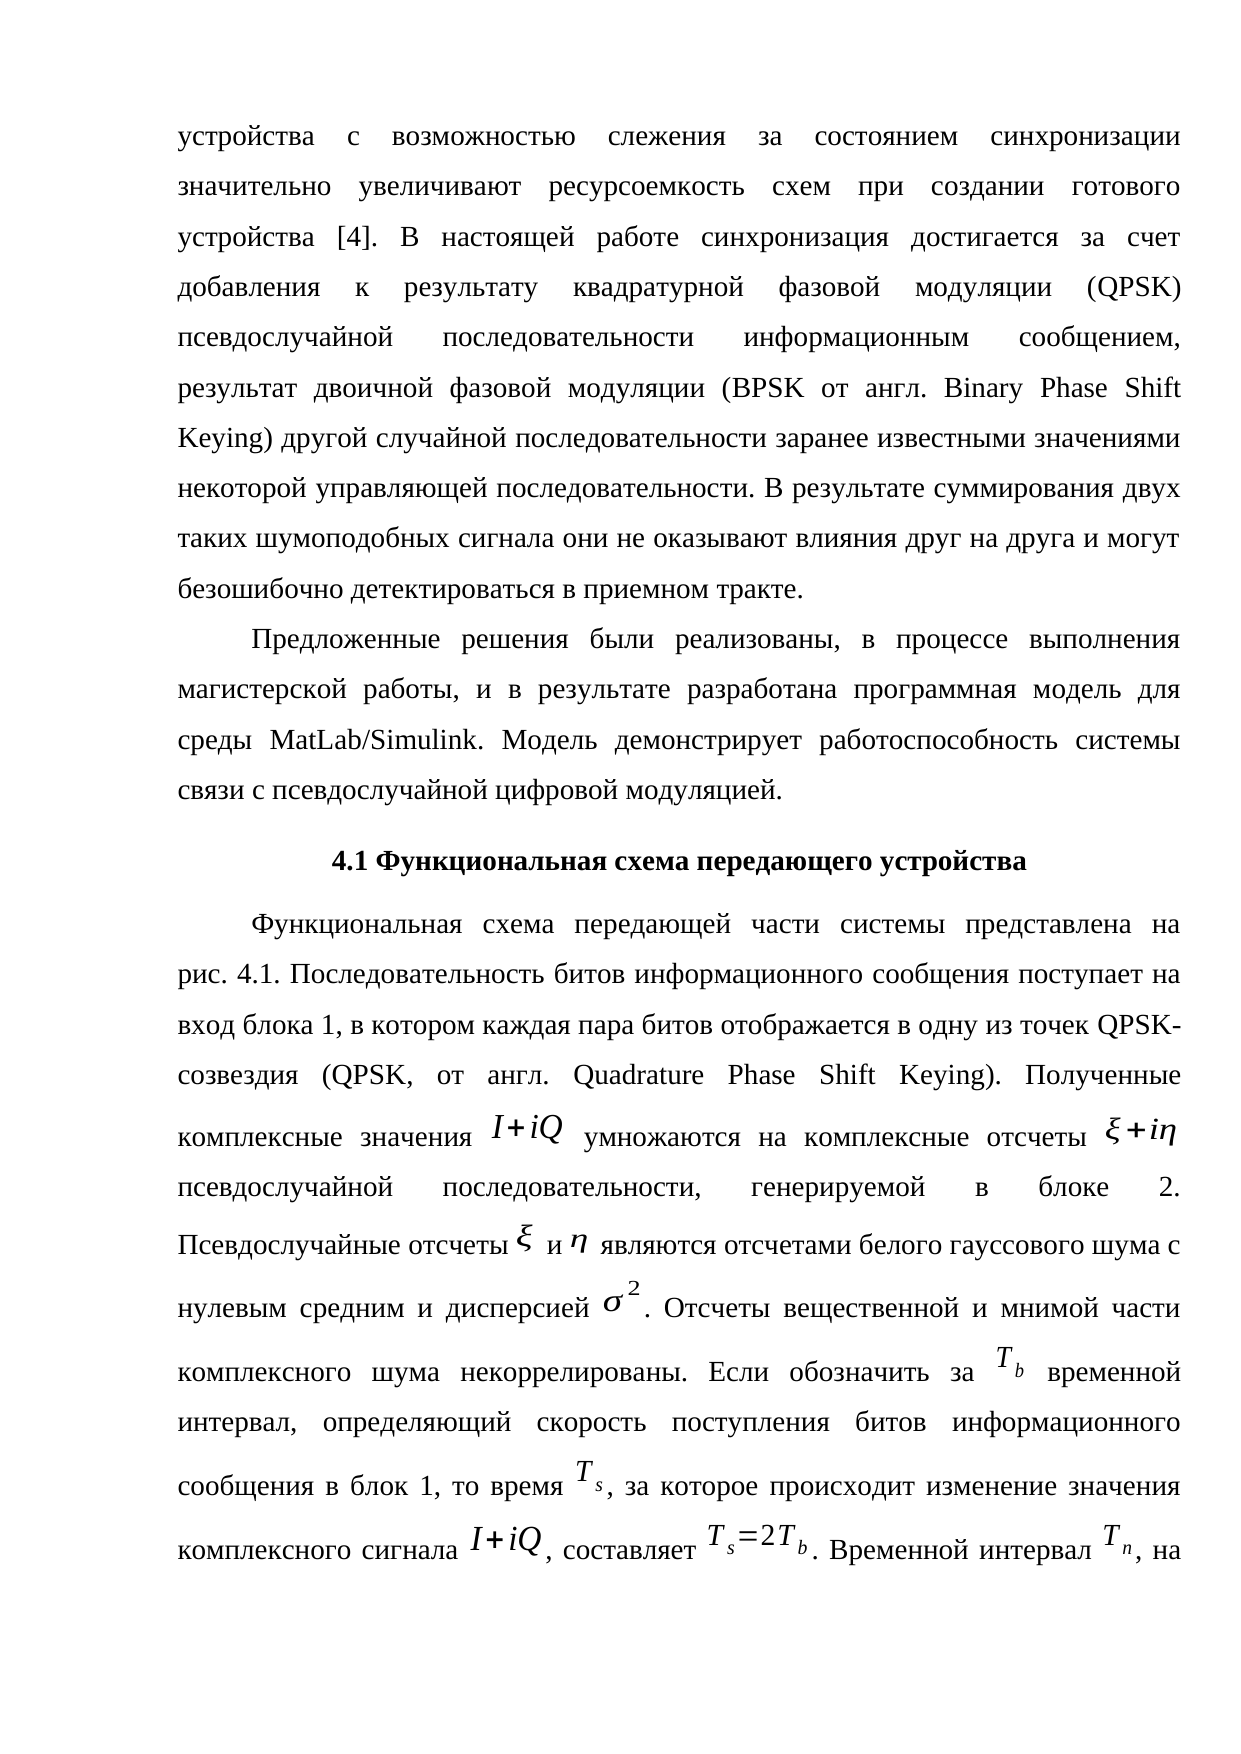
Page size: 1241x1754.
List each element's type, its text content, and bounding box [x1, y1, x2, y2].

text Предложенные решения были реализованы, в процессе выполнения магистерской работы, и в результате разработана программная модель для среды MatLab/Simulink. Модель демонстрирует работоспособность системы связи с псевдослучайной цифровой модуляцией. [177, 621, 1181, 806]
subtitle 4.1 Функциональная схема передающего устройства [177, 843, 1181, 877]
